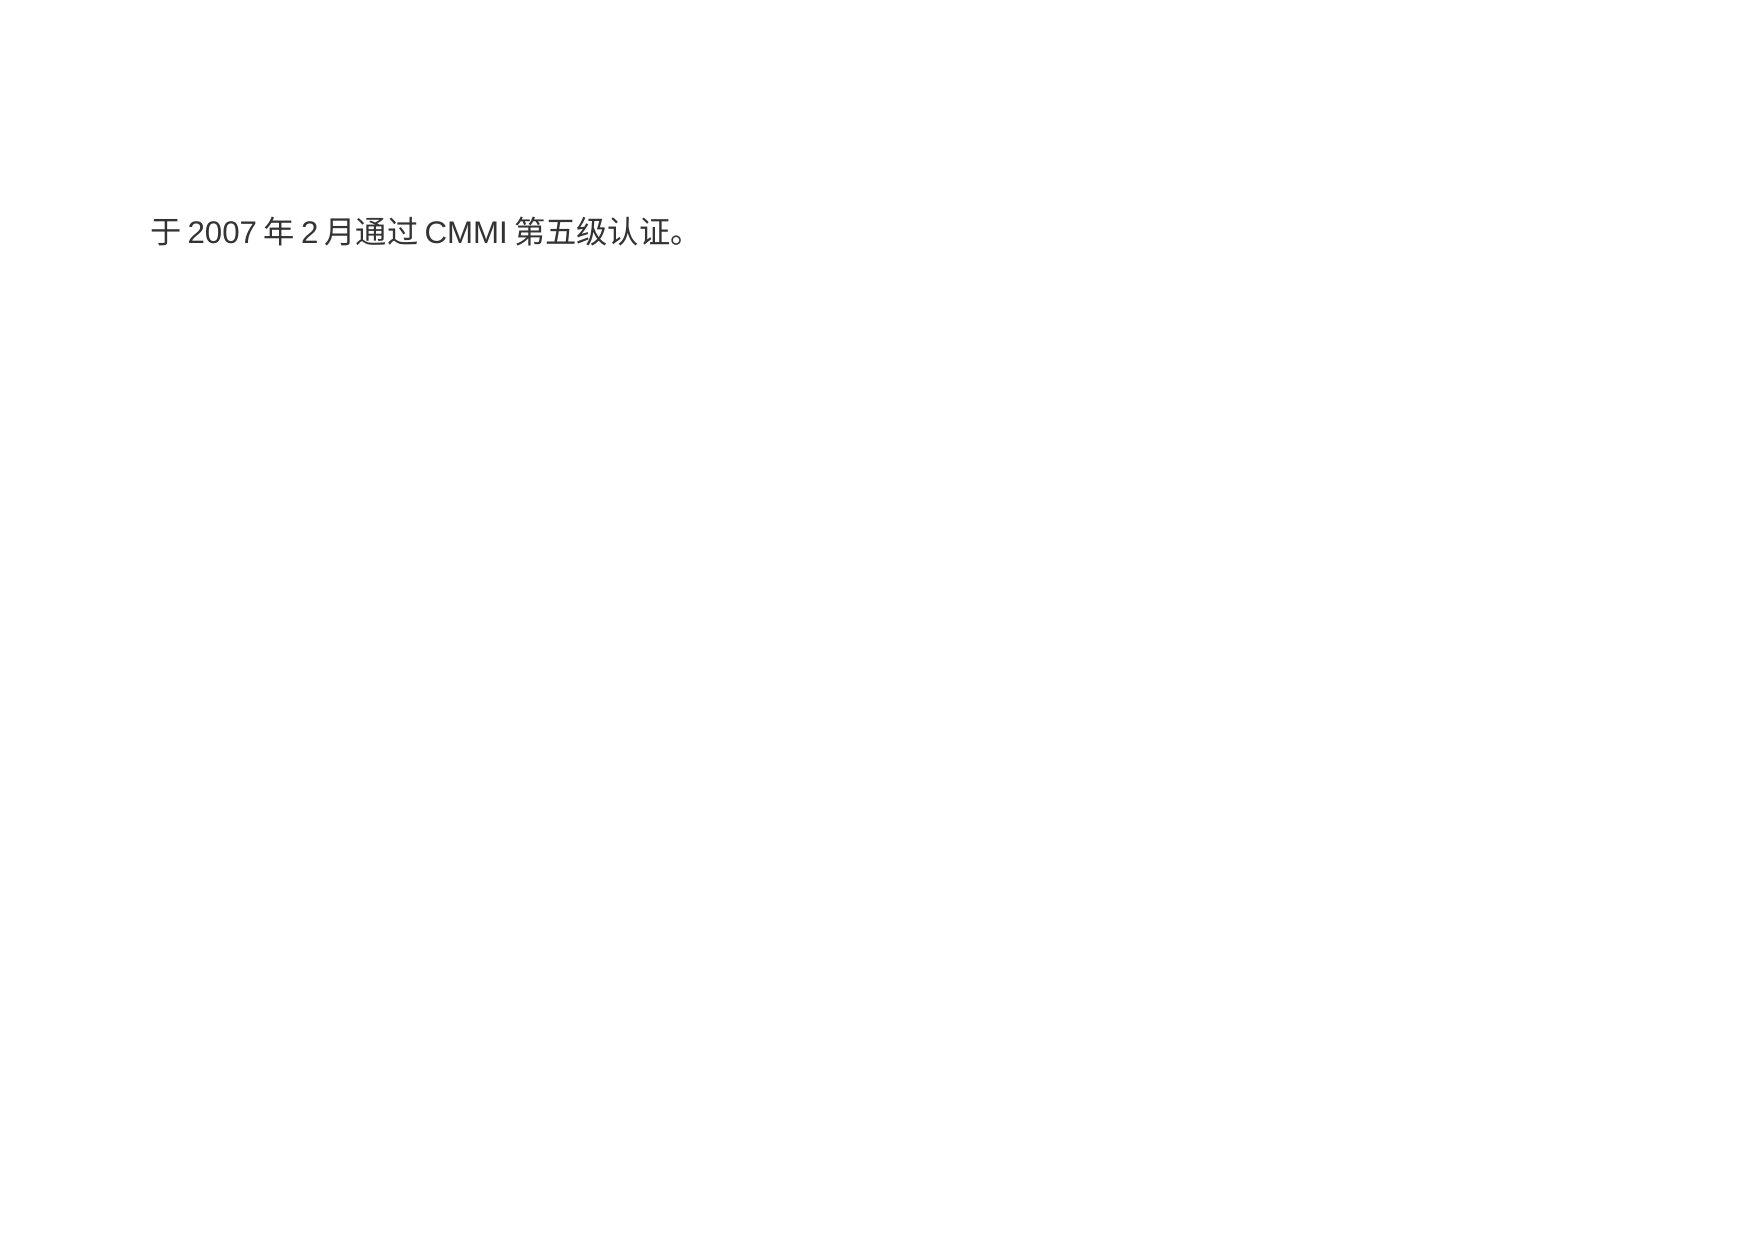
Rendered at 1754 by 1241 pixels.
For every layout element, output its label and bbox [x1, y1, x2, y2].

text [150, 198, 1604, 263]
